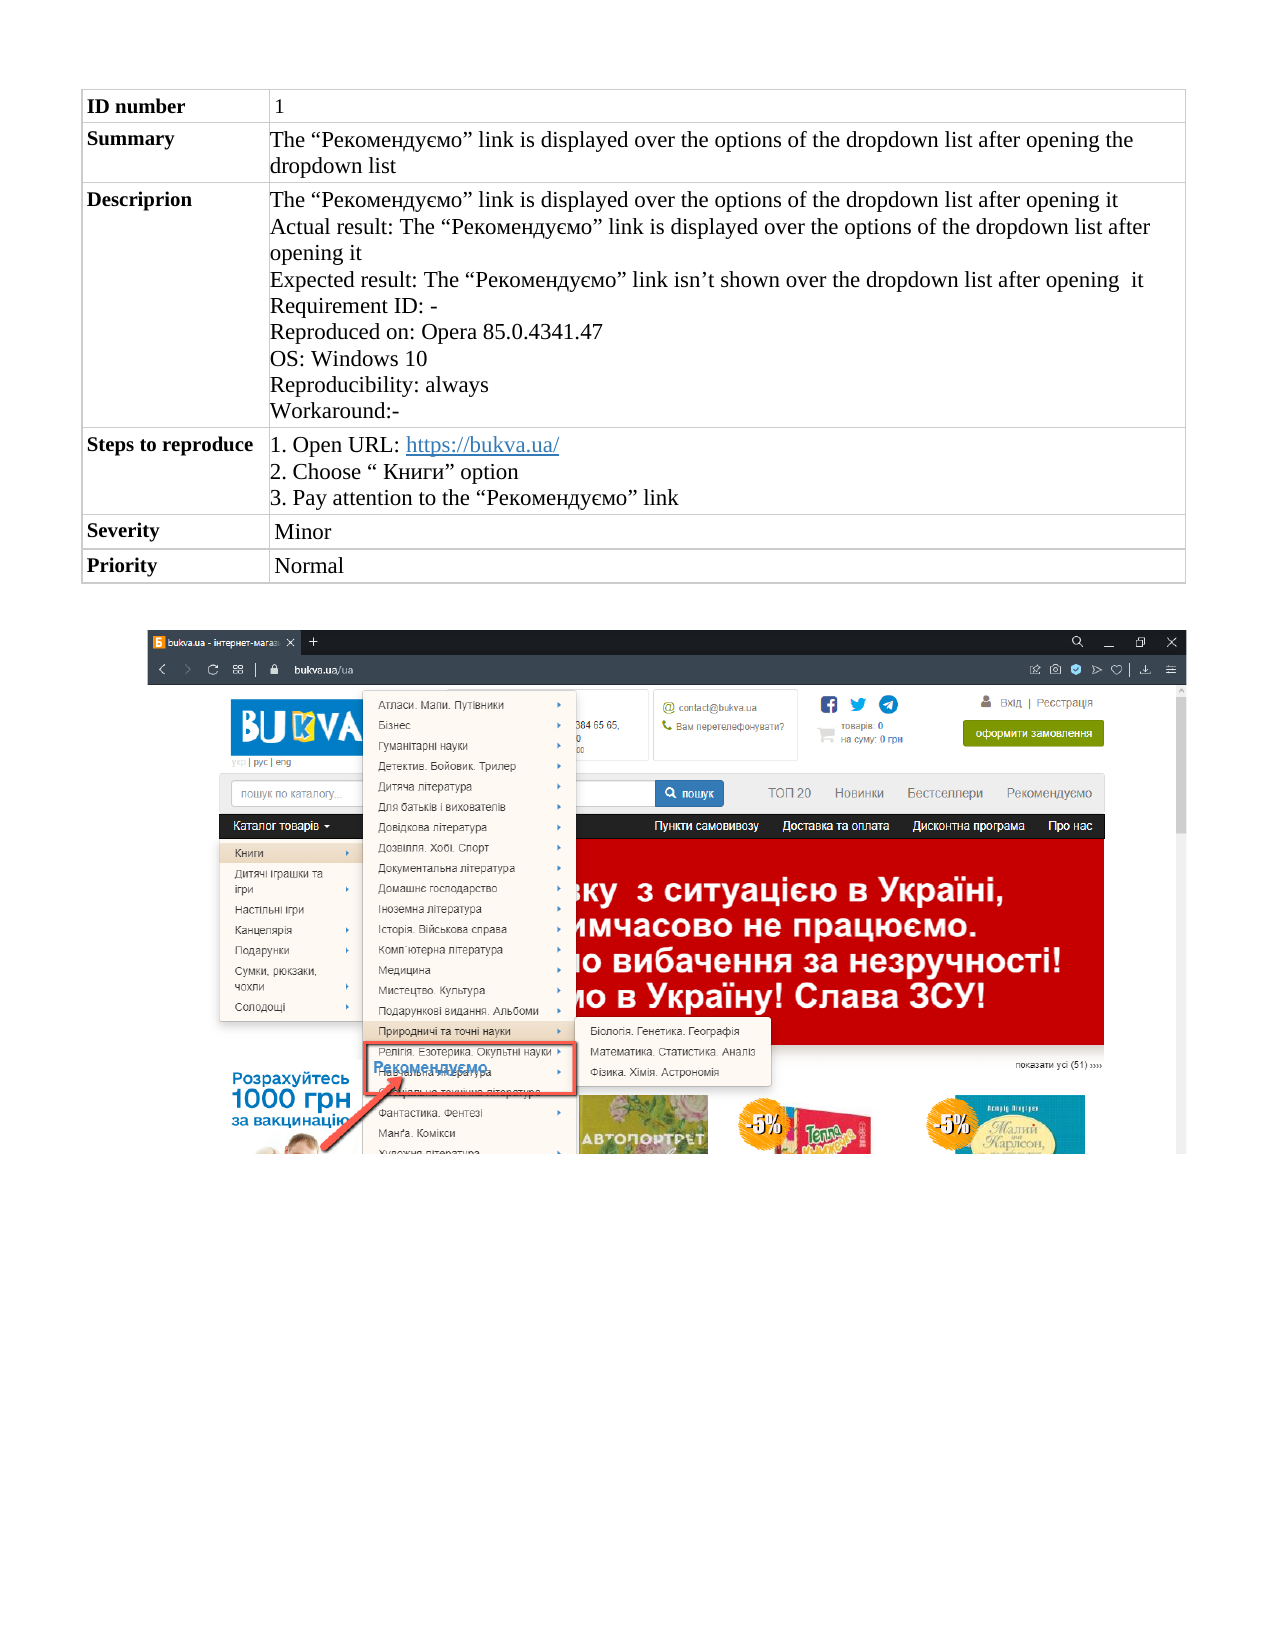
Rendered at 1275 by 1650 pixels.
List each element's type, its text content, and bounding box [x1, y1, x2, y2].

table_header 1 [270, 90, 1185, 121]
table_cell Descriprion [83, 183, 269, 427]
table_cell The “Рекомендуємо” link is displayed over the options of the dropdown list after opening it Actual result: The “Рекомендуємо” link is displayed over the options of the dropdown list after opening it Expected result: The “Рекомендуємо” link isn’t shown over the dropdown list after opening it Requirement ID: - Reproduced on: Opera 85.0.4341.47 OS: Windows 10 Reproducibility: always Workaround:- [270, 183, 1185, 427]
table_cell 1. Open URL: https://bukva.ua/ 2. Choose “ Книги” option 3. Pay attention to the “Рекомендуємо” link [270, 428, 1185, 514]
table_header ID number [83, 90, 269, 121]
table_cell Minor [270, 515, 1185, 548]
picture [147, 630, 1187, 1154]
table_cell Summary [83, 123, 269, 182]
table_cell Steps to reproduce [83, 428, 269, 514]
table_cell The “Рекомендуємо” link is displayed over the options of the dropdown list after opening the dropdown list [270, 123, 1185, 182]
table_cell Severity [83, 515, 269, 548]
table_cell Normal [270, 550, 1185, 582]
table_cell Priority [83, 550, 269, 582]
